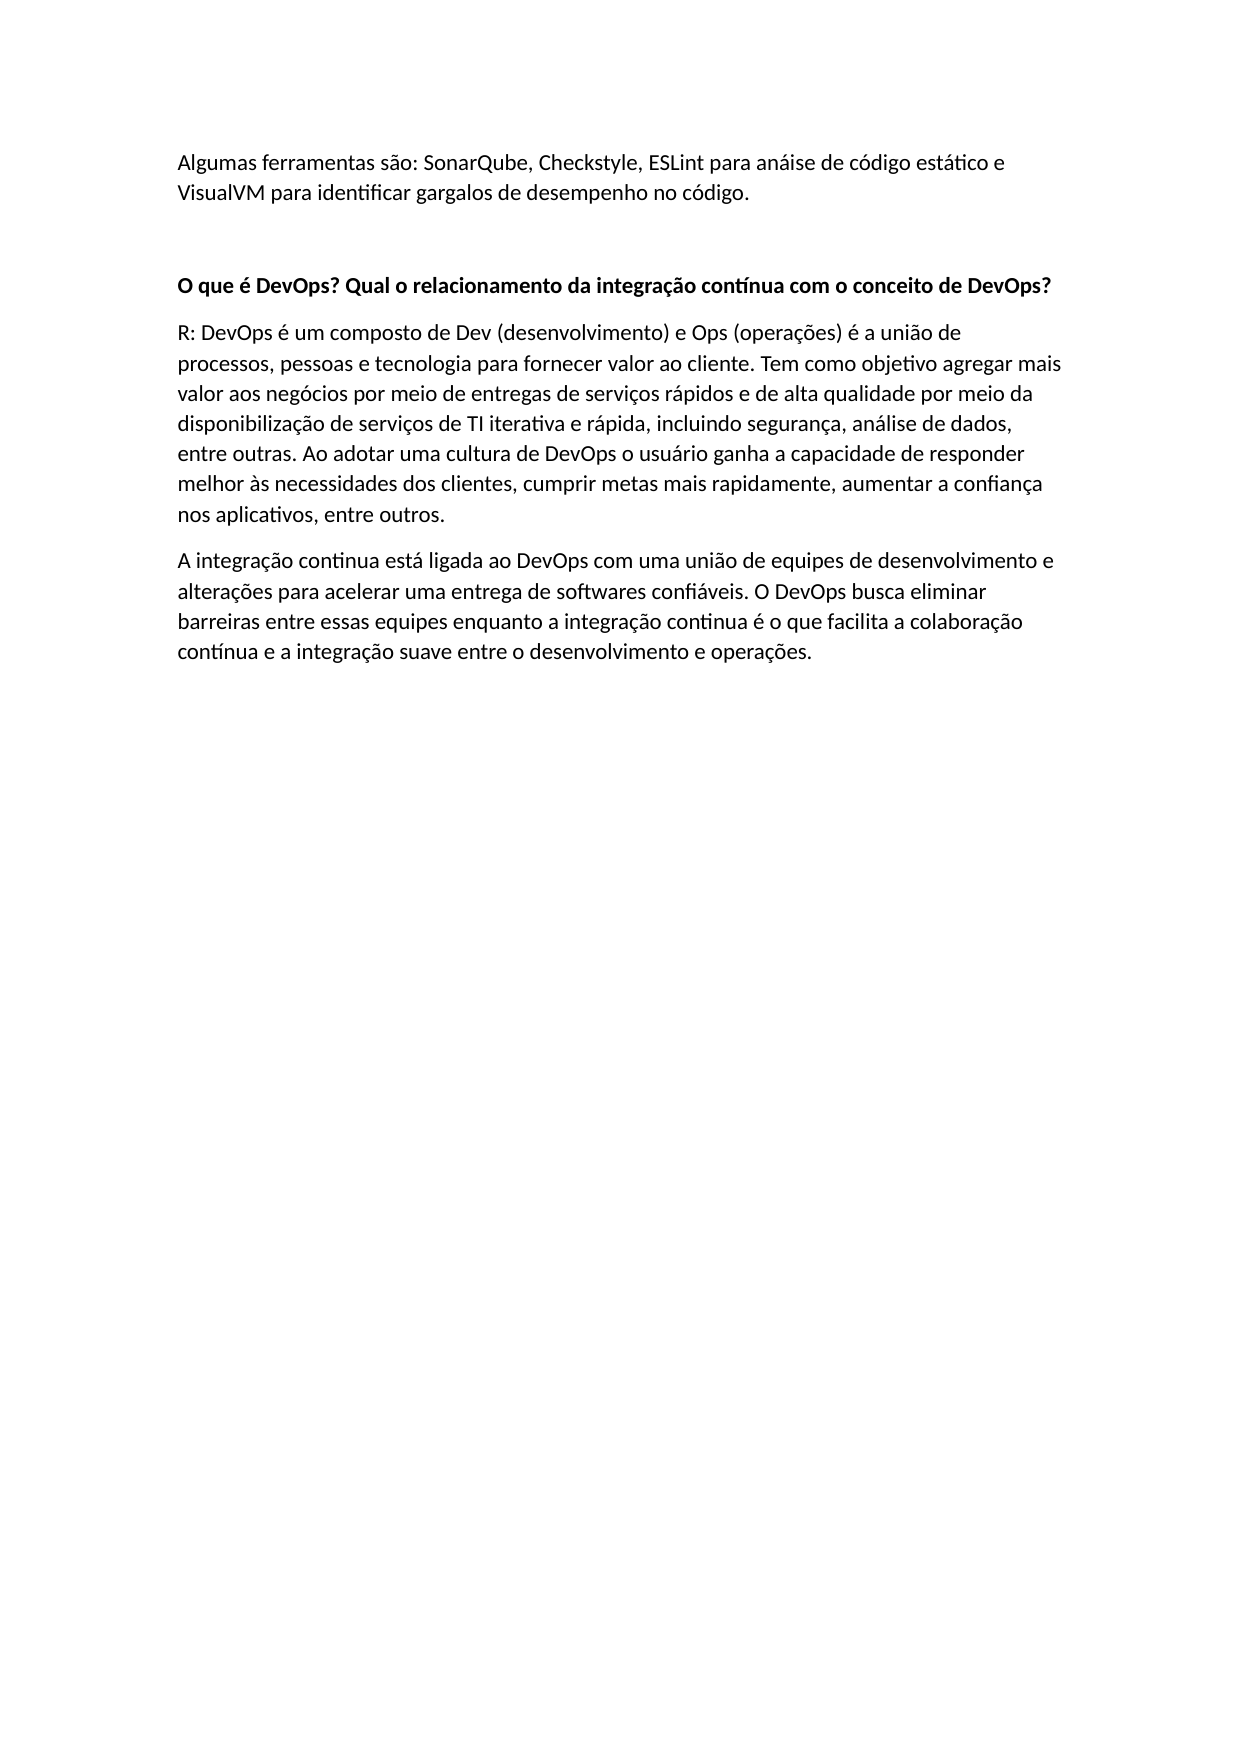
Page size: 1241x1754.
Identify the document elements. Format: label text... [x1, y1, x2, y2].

text A integração continua está ligada ao DevOps com uma união de equipes de desenvolvimento e alterações para acelerar uma entrega de softwares confiáveis. O DevOps busca eliminar barreiras entre essas equipes enquanto a integração continua é o que facilita a colaboração contínua e a integração suave entre o desenvolvimento e operações. [177, 547, 1063, 665]
text R: DevOps é um composto de Dev (desenvolvimento) e Ops (operações) é a união de processos, pessoas e tecnologia para fornecer valor ao cliente. Tem como objetivo agregar mais valor aos negócios por meio de entregas de serviços rápidos e de alta qualidade por meio da disponibilização de serviços de TI iterativa e rápida, incluindo segurança, análise de dados, entre outras. Ao adotar uma cultura de DevOps o usuário ganha a capacidade de responder melhor às necessidades dos clientes, cumprir metas mais rapidamente, aumentar a confiança nos aplicativos, entre outros. [177, 318, 1063, 528]
text Algumas ferramentas são: SonarQube, Checkstyle, ESLint para anáise de código estático e VisualVM para identificar gargalos de desempenho no código. [177, 148, 1063, 206]
text O que é DevOps? Qual o relacionamento da integração contínua com o conceito de DevOps? [177, 272, 1063, 299]
